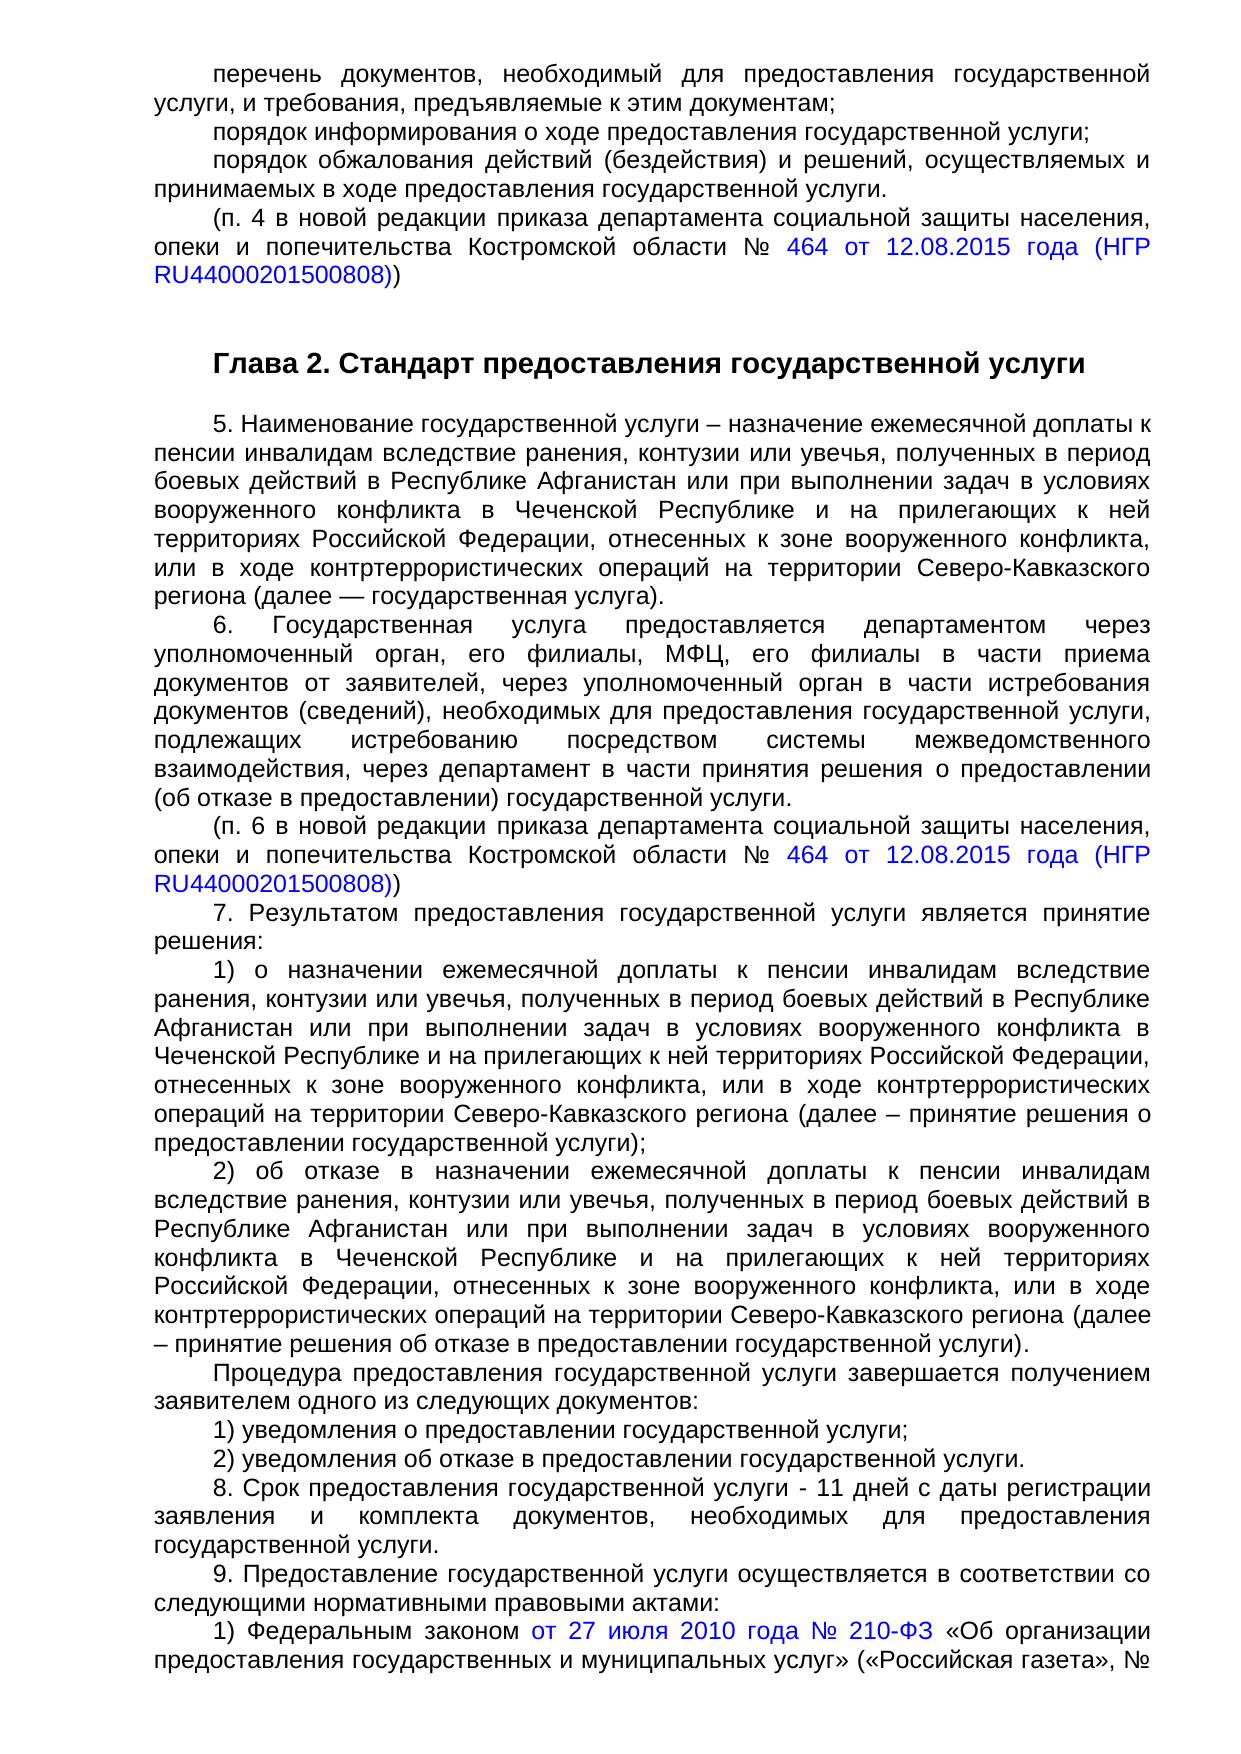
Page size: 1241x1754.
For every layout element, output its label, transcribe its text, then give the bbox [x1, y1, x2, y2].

text 9. Предоставление государственной услуги осуществляется в соответствии со следующими нормативными правовыми актами: [153, 1559, 1152, 1616]
text 7. Результатом предоставления государственной услуги является принятие решения: [153, 898, 1152, 955]
text 1) уведомления о предоставлении государственной услуги; [153, 1415, 1152, 1444]
text (п. 4 в новой редакции приказа департамента социальной защиты населения, опеки и попечительства Костромской области № 464 от 12.08.2015 года (НГР RU44000201500808)) [153, 203, 1152, 289]
text 6. Государственная услуга предоставляется департаментом через уполномоченный орган, его филиалы, МФЦ, его филиалы в части приема документов от заявителей, через уполномоченный орган в части истребования документов (сведений), необходимых для предоставления государственной услуги, подлежащих истребованию посредством системы межведомственного взаимодействия, через департамент в части принятия решения о предоставлении (об отказе в предоставлении) государственной услуги. [153, 610, 1152, 811]
text порядок обжалования действий (бездействия) и решений, осуществляемых и принимаемых в ходе предоставления государственной услуги. [153, 145, 1152, 203]
text 1) о назначении ежемесячной доплаты к пенсии инвалидам вследствие ранения, контузии или увечья, полученных в период боевых действий в Республике Афганистан или при выполнении задач в условиях вооруженного конфликта в Чеченской Республике и на прилегающих к ней территориях Российской Федерации, отнесенных к зоне вооруженного конфликта, или в ходе контртеррористических операций на территории Северо-Кавказского региона (далее – принятие решения о предоставлении государственной услуги); [153, 955, 1152, 1156]
text перечень документов, необходимый для предоставления государственной услуги, и требования, предъявляемые к этим документам; [153, 59, 1152, 117]
text (п. 6 в новой редакции приказа департамента социальной защиты населения, опеки и попечительства Костромской области № 464 от 12.08.2015 года (НГР RU44000201500808)) [153, 811, 1152, 898]
text 5. Наименование государственной услуги – назначение ежемесячной доплаты к пенсии инвалидам вследствие ранения, контузии или увечья, полученных в период боевых действий в Республике Афганистан или при выполнении задач в условиях вооруженного конфликта в Чеченской Республике и на прилегающих к ней территориях Российской Федерации, отнесенных к зоне вооруженного конфликта, или в ходе контртеррористических операций на территории Северо-Кавказского региона (далее — государственная услуга). [153, 409, 1152, 610]
text Глава 2. Стандарт предоставления государственной услуги [153, 347, 1152, 380]
text 2) об отказе в назначении ежемесячной доплаты к пенсии инвалидам вследствие ранения, контузии или увечья, полученных в период боевых действий в Республике Афганистан или при выполнении задач в условиях вооруженного конфликта в Чеченской Республике и на прилегающих к ней территориях Российской Федерации, отнесенных к зоне вооруженного конфликта, или в ходе контртеррористических операций на территории Северо-Кавказского региона (далее – принятие решения об отказе в предоставлении государственной услуги). [153, 1156, 1152, 1358]
text порядок информирования о ходе предоставления государственной услуги; [153, 117, 1152, 145]
text Процедура предоставления государственной услуги завершается получением заявителем одного из следующих документов: [153, 1358, 1152, 1415]
text 8. Срок предоставления государственной услуги - 11 дней с даты регистрации заявления и комплекта документов, необходимых для предоставления государственной услуги. [153, 1473, 1152, 1559]
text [153, 1616, 1152, 1674]
text 2) уведомления об отказе в предоставлении государственной услуги. [153, 1444, 1152, 1473]
